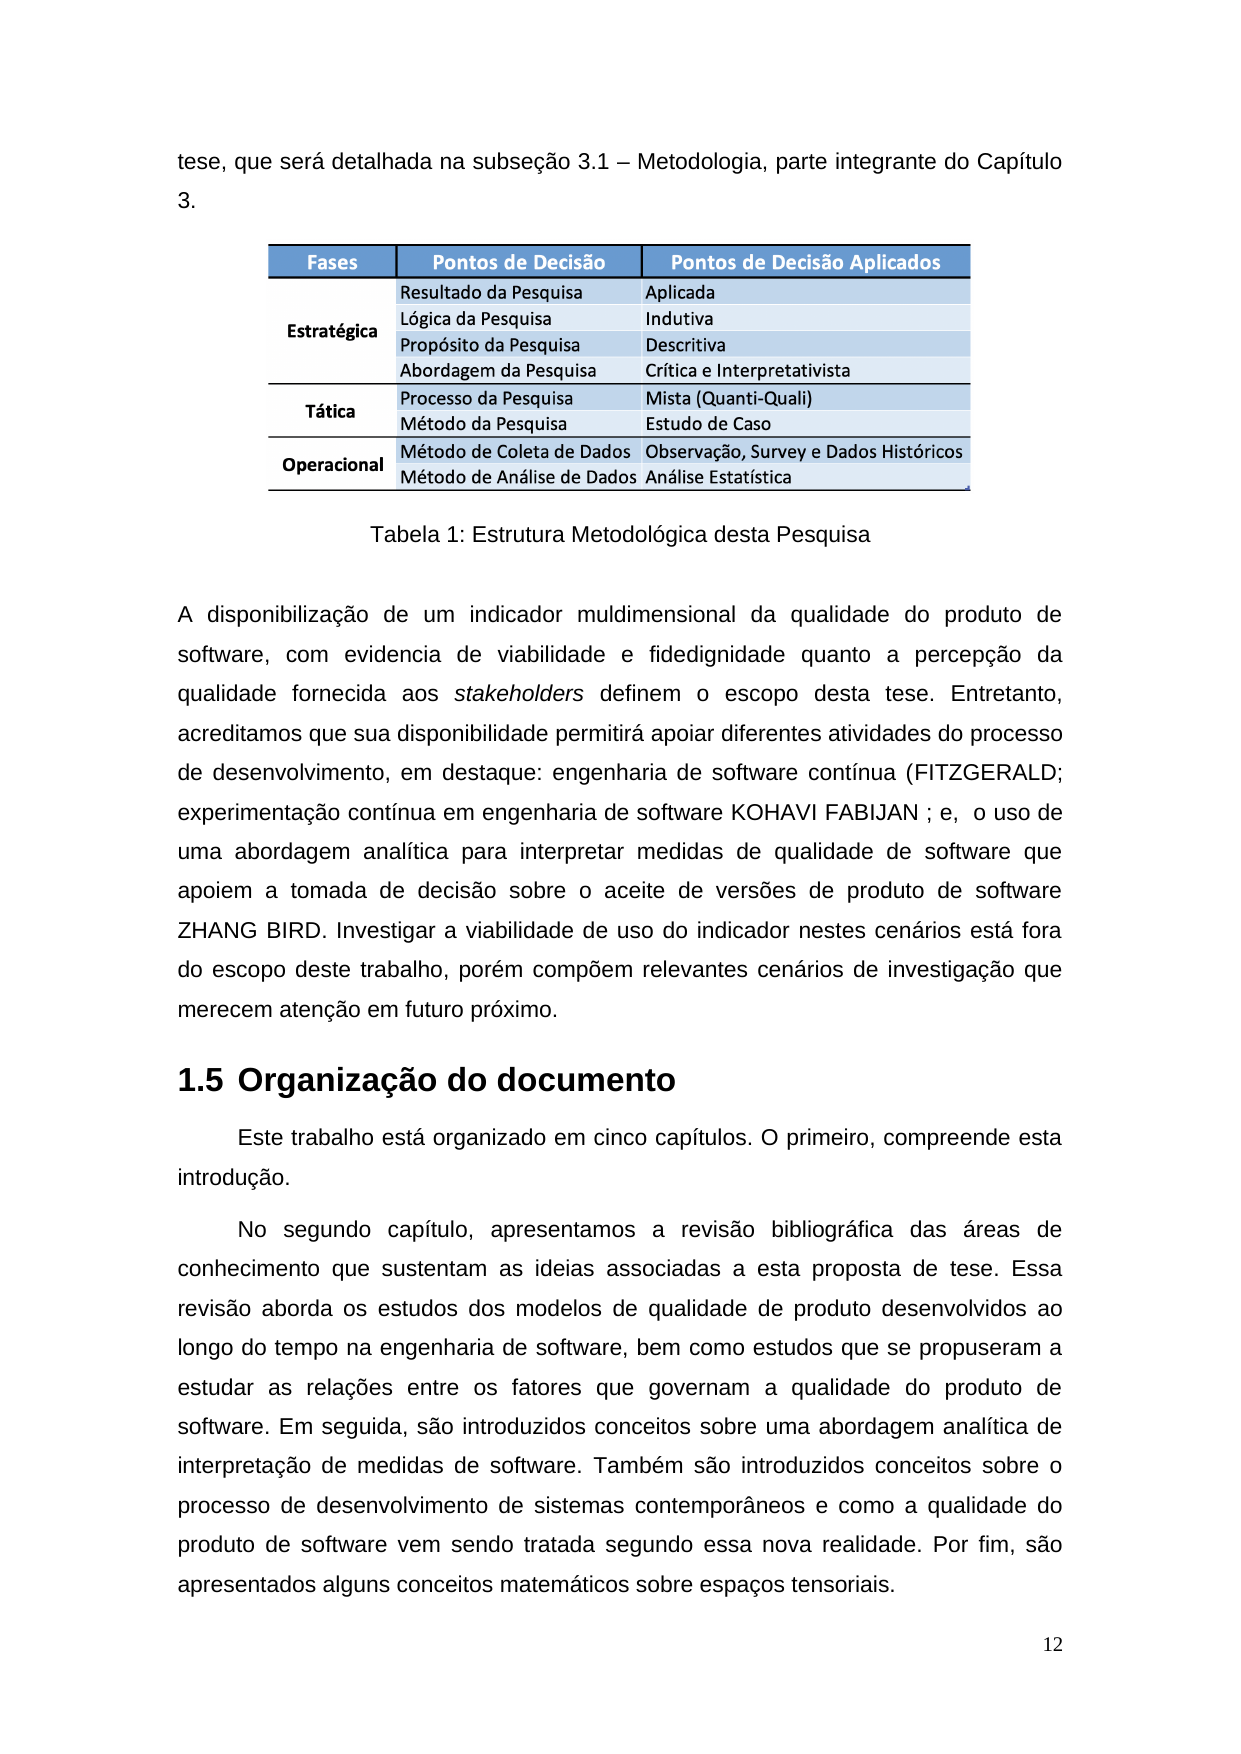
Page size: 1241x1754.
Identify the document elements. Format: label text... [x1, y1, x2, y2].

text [177, 148, 1063, 213]
picture [266, 239, 975, 494]
text No segundo capítulo, apresentamos a revisão bibliográfica das áreas de conhecimento que sustentam as ideias associadas a esta proposta de tese. Essa revisão aborda os estudos dos modelos de qualidade de produto desenvolvidos ao longo do tempo na engenharia de software, bem como estudos que se propuseram a estudar as relações entre os fatores que governam a qualidade do produto de software. Em seguida, são introduzidos conceitos sobre uma abordagem analítica de interpretação de medidas de software. Também são introduzidos conceitos sobre o processo de desenvolvimento de sistemas contemporâneos e como a qualidade do produto de software vem sendo tratada segundo essa nova realidade. Por fim, são apresentados alguns conceitos matemáticos sobre espaços tensoriais. [177, 1216, 1063, 1597]
text Tabela 1: Estrutura Metodológica desta Pesquisa [177, 521, 1063, 547]
subtitle Organização do documento [177, 1060, 1063, 1099]
text A disponibilização de um indicador muldimensional da qualidade do produto de software, com evidencia de viabilidade e fidedignidade quanto a percepção da qualidade fornecida aos stakeholders definem o escopo desta tese. Entretanto, acreditamos que sua disponibilidade permitirá apoiar diferentes atividades do processo de desenvolvimento, em destaque: engenharia de software contínua (Fitzgerald e Stol, 2017); experimentação contínua em engenharia de software (Kohavi et al., 2013) (Fabijan et al., 2017) ; e, o uso de uma abordagem analítica para interpretar medidas de qualidade de software que apoiem a tomada de decisão sobre o aceite de versões de produto de software (Zhang et al., 2011) (Bird et al., 2015). Investigar a viabilidade de uso do indicador nestes cenários está fora do escopo deste trabalho, porém compõem relevantes cenários de investigação que merecem atenção em futuro próximo. [177, 601, 1063, 1022]
text Este trabalho está organizado em cinco capítulos. O primeiro, compreende esta introdução. [177, 1124, 1063, 1190]
